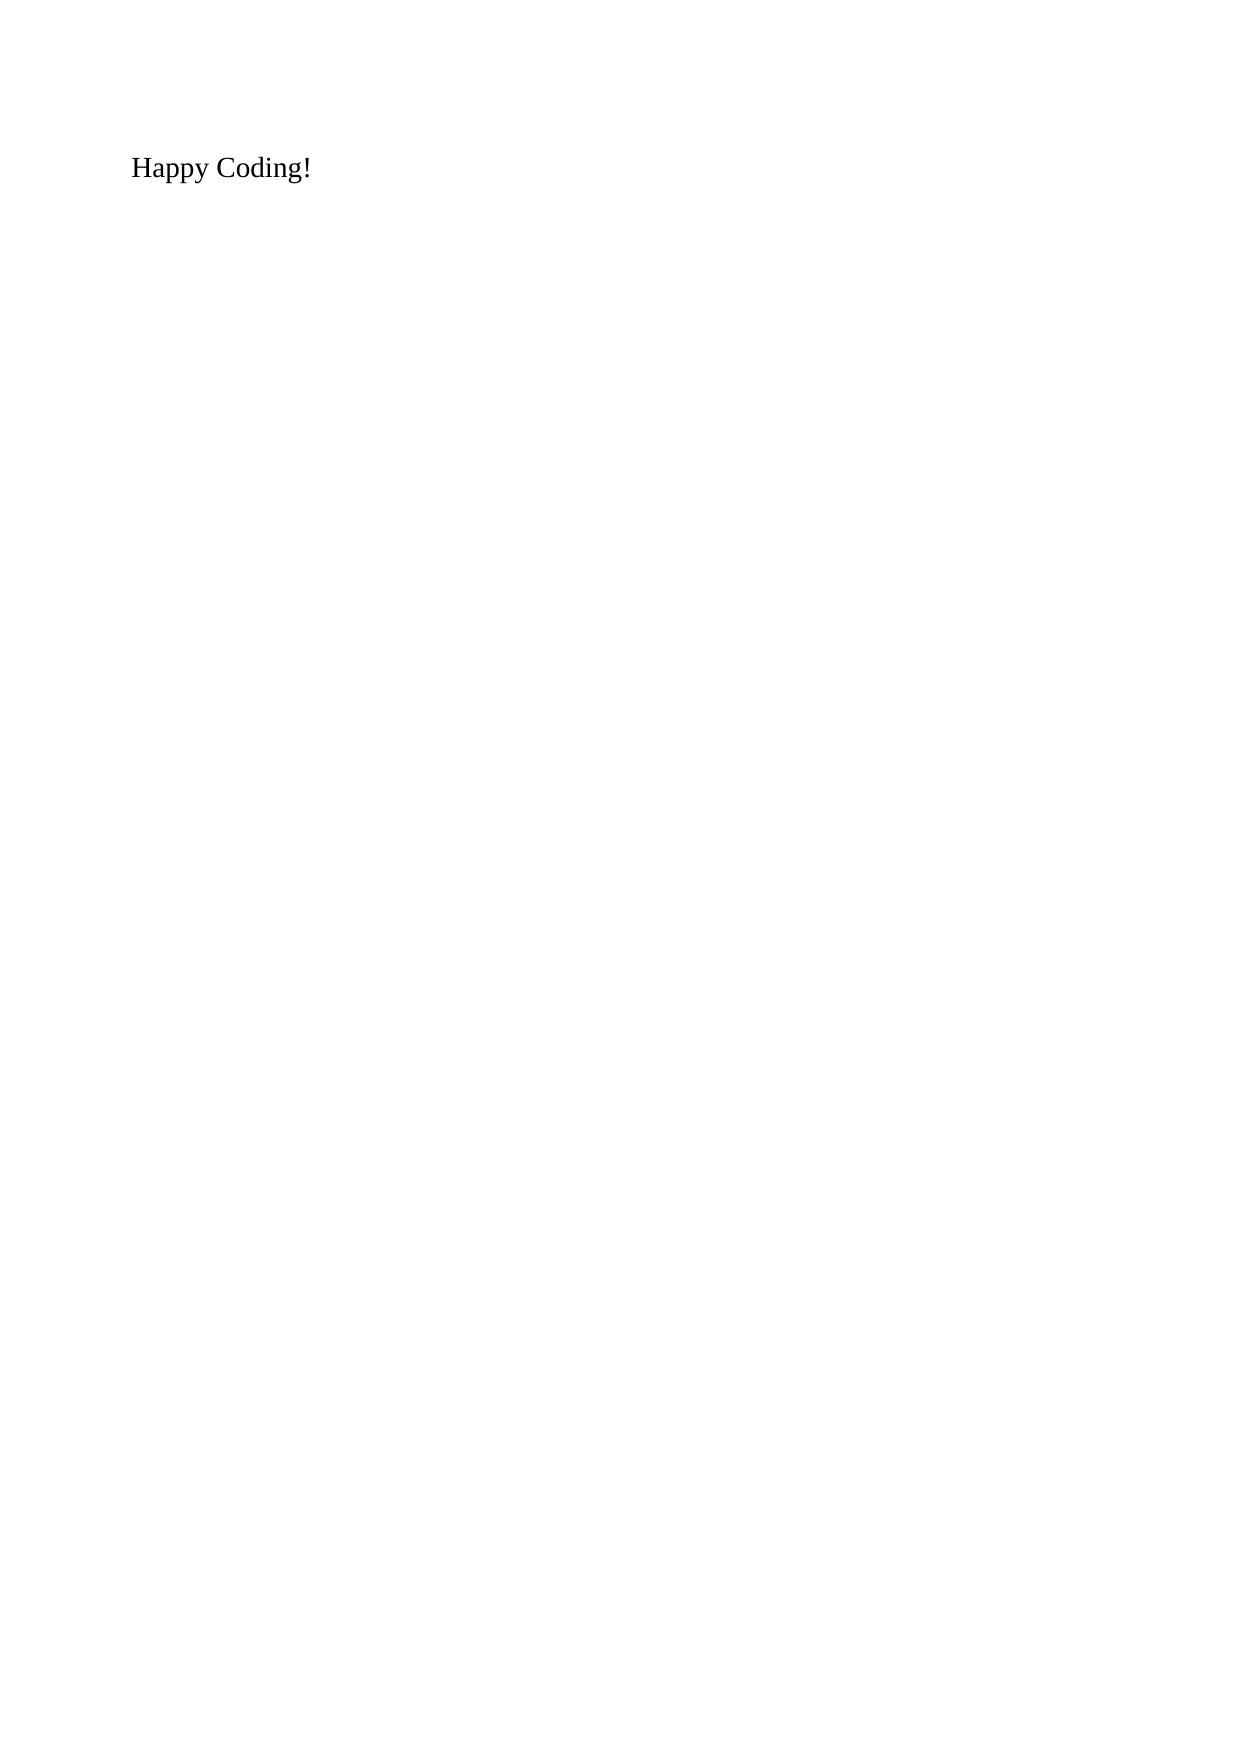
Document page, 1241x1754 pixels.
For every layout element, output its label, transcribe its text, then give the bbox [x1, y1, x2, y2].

text Happy Coding! [131, 150, 1134, 183]
